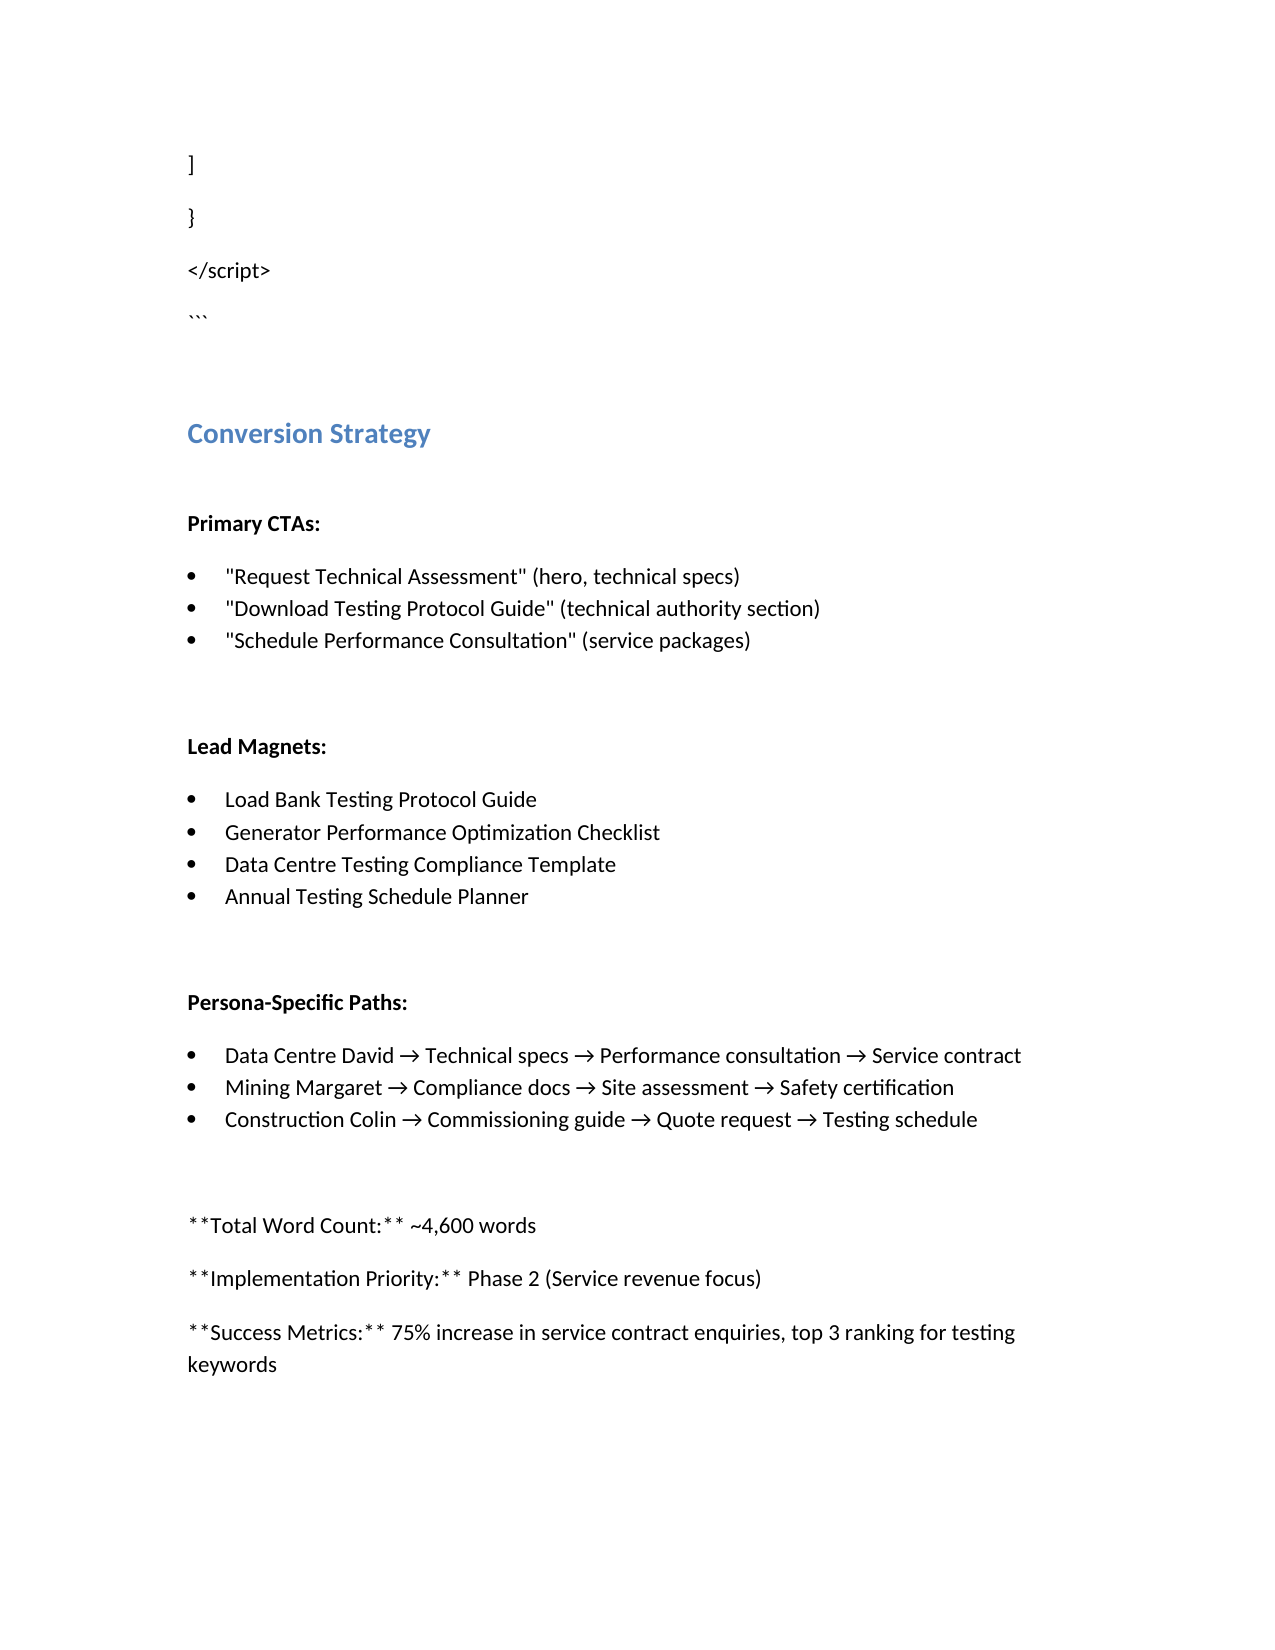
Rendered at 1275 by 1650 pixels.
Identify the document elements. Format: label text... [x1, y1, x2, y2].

subtitle Conversion Strategy [187, 415, 1087, 451]
list Construction Colin → Commissioning guide → Quote request → Testing schedule [187, 1106, 1087, 1133]
list "Request Technical Assessment" (hero, technical specs) [187, 562, 1087, 590]
list Data Centre Testing Compliance Template [187, 850, 1087, 878]
text ``` [187, 309, 1087, 337]
text } [187, 203, 1087, 231]
text Primary CTAs: [187, 509, 1087, 537]
list Generator Performance Optimization Checklist [187, 818, 1087, 846]
text **Success Metrics:** 75% increase in service contract enquiries, top 3 ranking for testing keywords [187, 1318, 1087, 1378]
list "Download Testing Protocol Guide" (technical authority section) [187, 594, 1087, 622]
list Load Bank Testing Protocol Guide [187, 786, 1087, 813]
list "Schedule Performance Consultation" (service packages) [187, 626, 1087, 654]
text </script> [187, 256, 1087, 284]
text Lead Magnets: [187, 732, 1087, 761]
list Annual Testing Schedule Planner [187, 882, 1087, 910]
text **Implementation Priority:** Phase 2 (Service revenue focus) [187, 1264, 1087, 1293]
list Data Centre David → Technical specs → Performance consultation → Service contract [187, 1041, 1087, 1069]
text Persona-Specific Paths: [187, 988, 1087, 1016]
text **Total Word Count:** ~4,600 words [187, 1212, 1087, 1239]
text ] [187, 150, 1087, 178]
list Mining Margaret → Compliance docs → Site assessment → Safety certification [187, 1073, 1087, 1101]
